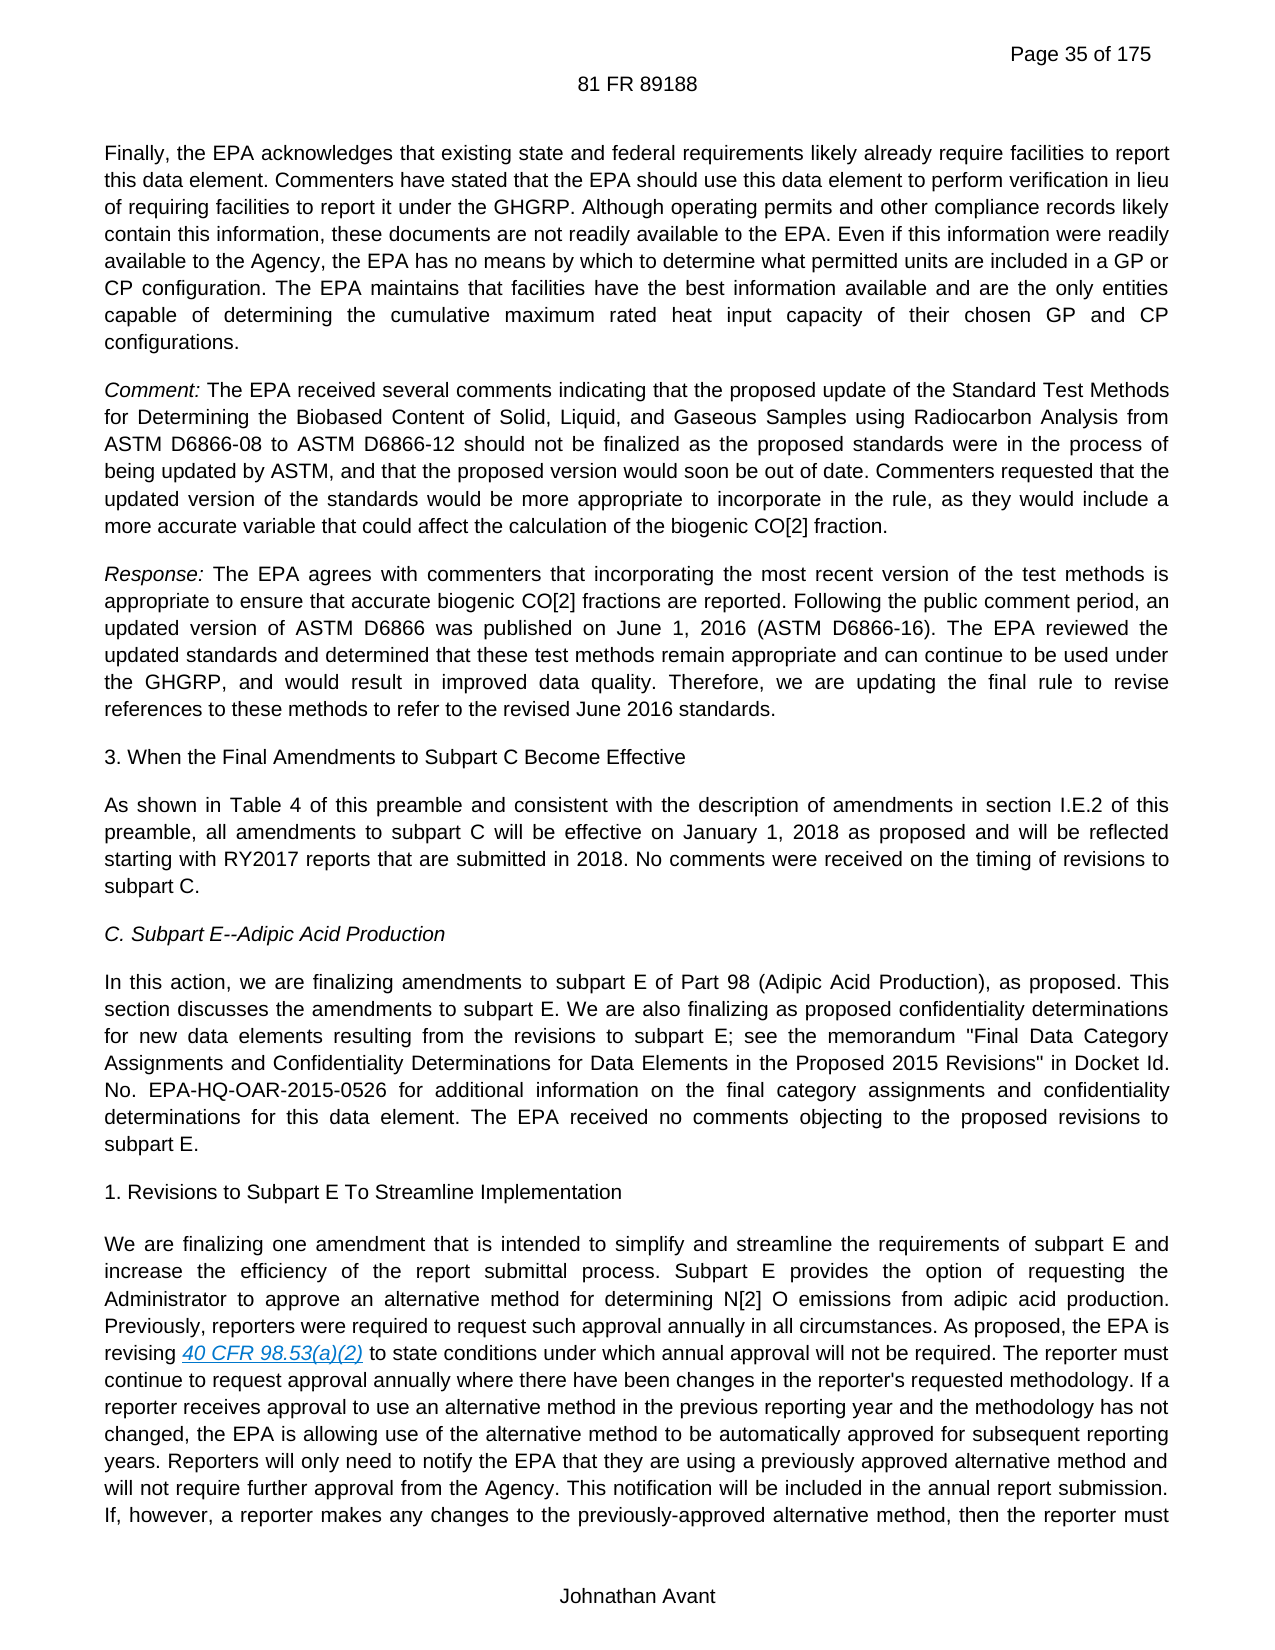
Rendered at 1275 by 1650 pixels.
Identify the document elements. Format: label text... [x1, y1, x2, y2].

text C. Subpart E--Adipic Acid Production [104, 919, 1171, 946]
text 1. Revisions to Subpart E To Streamline Implementation [104, 1177, 1171, 1204]
text Response: The EPA agrees with commenters that incorporating the most recent version of the test methods is appropriate to ensure that accurate biogenic CO[2] fractions are reported. Following the public comment period, an updated version of ASTM D6866 was published on June 1, 2016 (ASTM D6866-16). The EPA reviewed the updated standards and determined that these test methods remain appropriate and can continue to be used under the GHGRP, and would result in improved data quality. Therefore, we are updating the final rule to revise references to these methods to refer to the revised June 2016 standards. [104, 558, 1171, 721]
text 3. When the Final Amendments to Subpart C Become Effective [104, 742, 1171, 769]
text Comment: The EPA received several comments indicating that the proposed update of the Standard Test Methods for Determining the Biobased Content of Solid, Liquid, and Gaseous Samples using Radiocarbon Analysis from ASTM D6866-08 to ASTM D6866-12 should not be finalized as the proposed standards were in the process of being updated by ASTM, and that the proposed version would soon be out of date. Commenters requested that the updated version of the standards would be more appropriate to incorporate in the rule, as they would include a more accurate variable that could affect the calculation of the biogenic CO[2] fraction. [104, 375, 1171, 537]
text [104, 1229, 1171, 1527]
text Finally, the EPA acknowledges that existing state and federal requirements likely already require facilities to report this data element. Commenters have stated that the EPA should use this data element to perform verification in lieu of requiring facilities to report it under the GHGRP. Although operating permits and other compliance records likely contain this information, these documents are not readily available to the EPA. Even if this information were readily available to the Agency, the EPA has no means by which to determine what permitted units are included in a GP or CP configuration. The EPA maintains that facilities have the best information available and are the only entities capable of determining the cumulative maximum rated heat input capacity of their chosen GP and CP configurations. [104, 137, 1171, 354]
text In this action, we are finalizing amendments to subpart E of Part 98 (Adipic Acid Production), as proposed. This section discusses the amendments to subpart E. We are also finalizing as proposed confidentiality determinations for new data elements resulting from the revisions to subpart E; see the memorandum "Final Data Category Assignments and Confidentiality Determinations for Data Elements in the Proposed 2015 Revisions" in Docket Id. No. EPA-HQ-OAR-2015-0526 for additional information on the final category assignments and confidentiality determinations for this data element. The EPA received no comments objecting to the proposed revisions to subpart E. [104, 967, 1171, 1156]
text As shown in Table 4 of this preamble and consistent with the description of amendments in section I.E.2 of this preamble, all amendments to subpart C will be effective on January 1, 2018 as proposed and will be reflected starting with RY2017 reports that are submitted in 2018. No comments were received on the timing of revisions to subpart C. [104, 789, 1171, 898]
